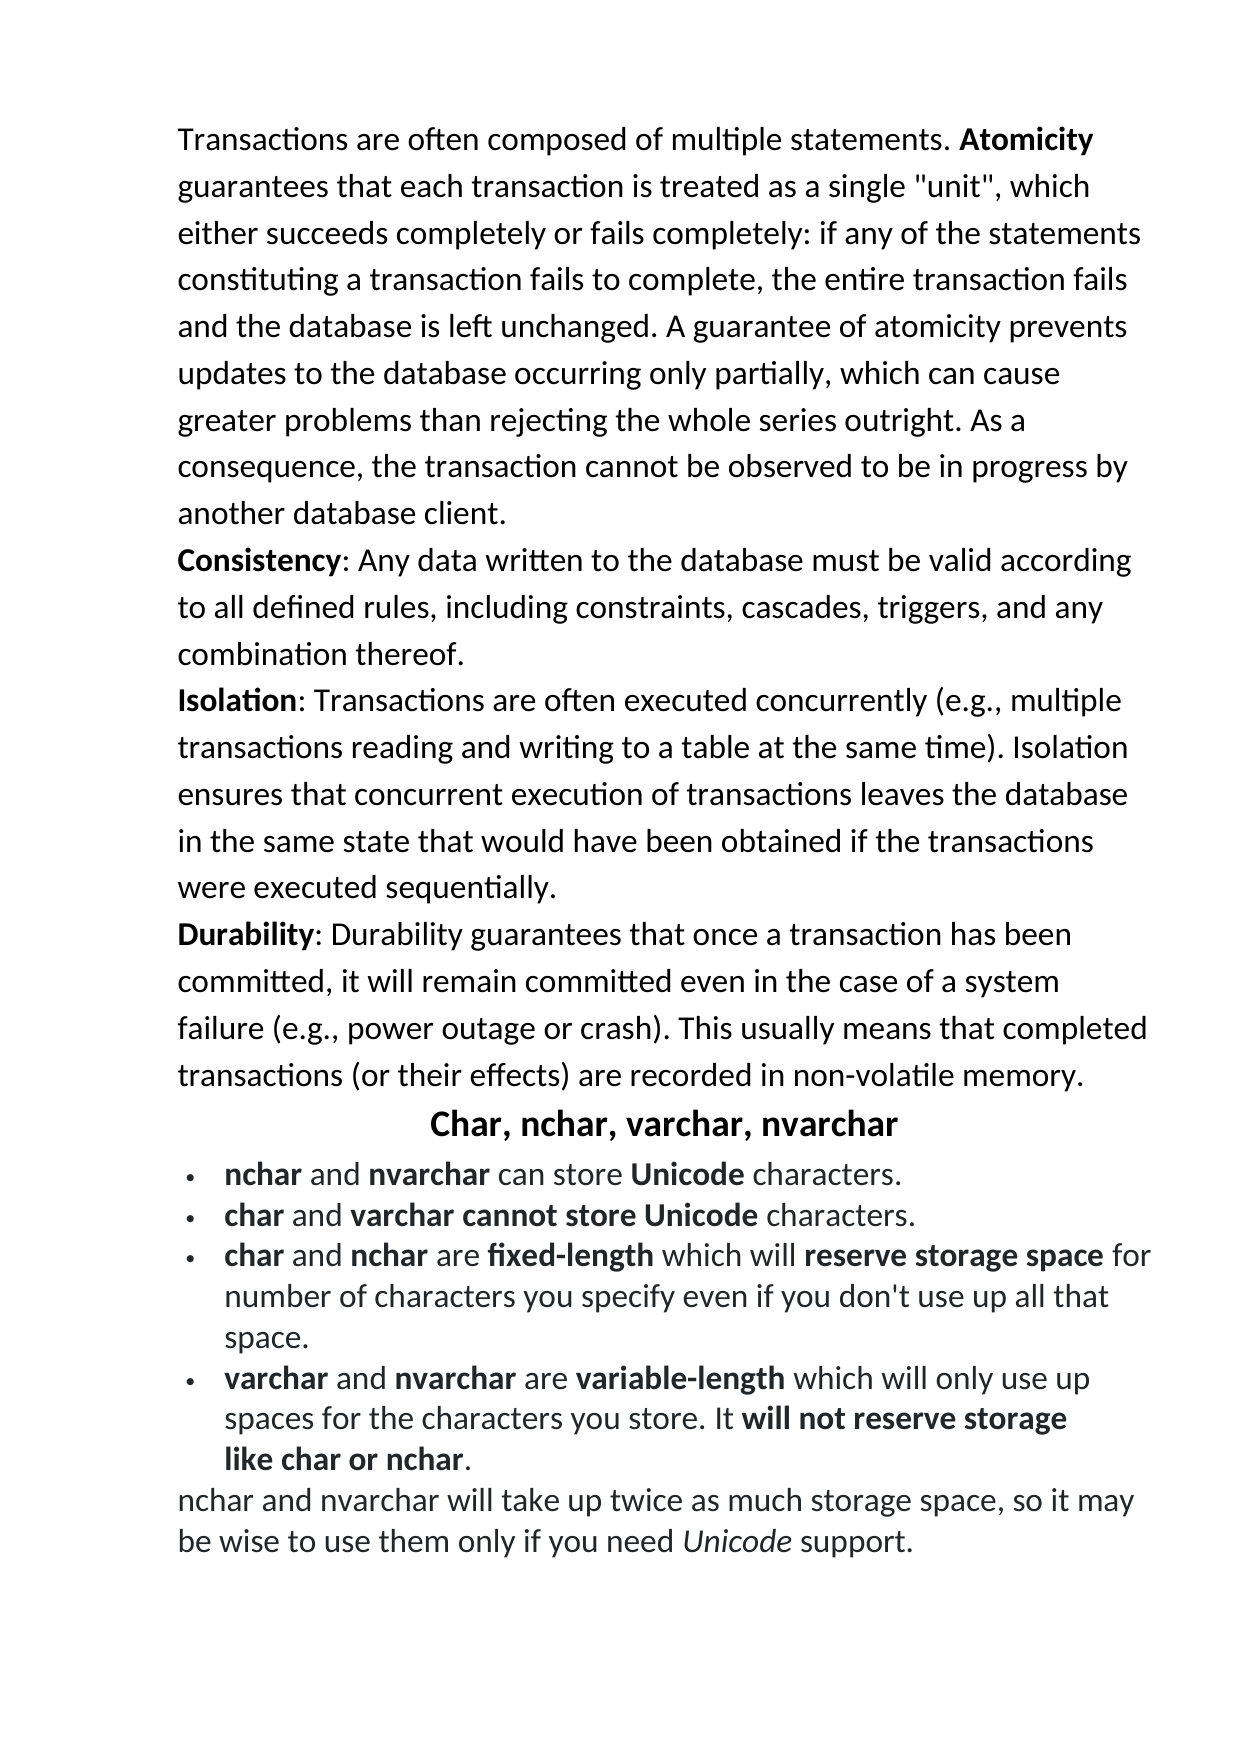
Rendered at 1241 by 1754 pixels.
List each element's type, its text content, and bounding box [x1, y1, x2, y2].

text Durability: Durability guarantees that once a transaction has been committed, it will remain committed even in the case of a system failure (e.g., power outage or crash). This usually means that completed transactions (or their effects) are recorded in non-volatile memory. [177, 913, 1152, 1094]
list nchar and nvarchar can store Unicode characters. [187, 1153, 1152, 1194]
list char and varchar cannot store Unicode characters. [187, 1194, 1152, 1234]
text Transactions are often composed of multiple statements. Atomicity guarantees that each transaction is treated as a single "unit", which either succeeds completely or fails completely: if any of the statements constituting a transaction fails to complete, the entire transaction fails and the database is left unchanged. A guarantee of atomicity prevents updates to the database occurring only partially, which can cause greater problems than rejecting the whole series outright. As a consequence, the transaction cannot be observed to be in progress by another database client. [177, 118, 1152, 533]
list char and nchar are fixed-length which will reserve storage space for number of characters you specify even if you don't use up all that space. [187, 1234, 1152, 1357]
text nchar and nvarchar will take up twice as much storage space, so it may be wise to use them only if you need Unicode support. [177, 1479, 1152, 1560]
text Consistency: Any data written to the database must be valid according to all defined rules, including constraints, cascades, triggers, and any combination thereof. [177, 539, 1152, 673]
list varchar and nvarchar are variable-length which will only use up spaces for the characters you store. It will not reserve storage like char or nchar. [187, 1357, 1152, 1479]
text Char, nchar, varchar, nvarchar [177, 1100, 1152, 1146]
text Isolation: Transactions are often executed concurrently (e.g., multiple transactions reading and writing to a table at the same time). Isolation ensures that concurrent execution of transactions leaves the database in the same state that would have been obtained if the transactions were executed sequentially. [177, 679, 1152, 907]
